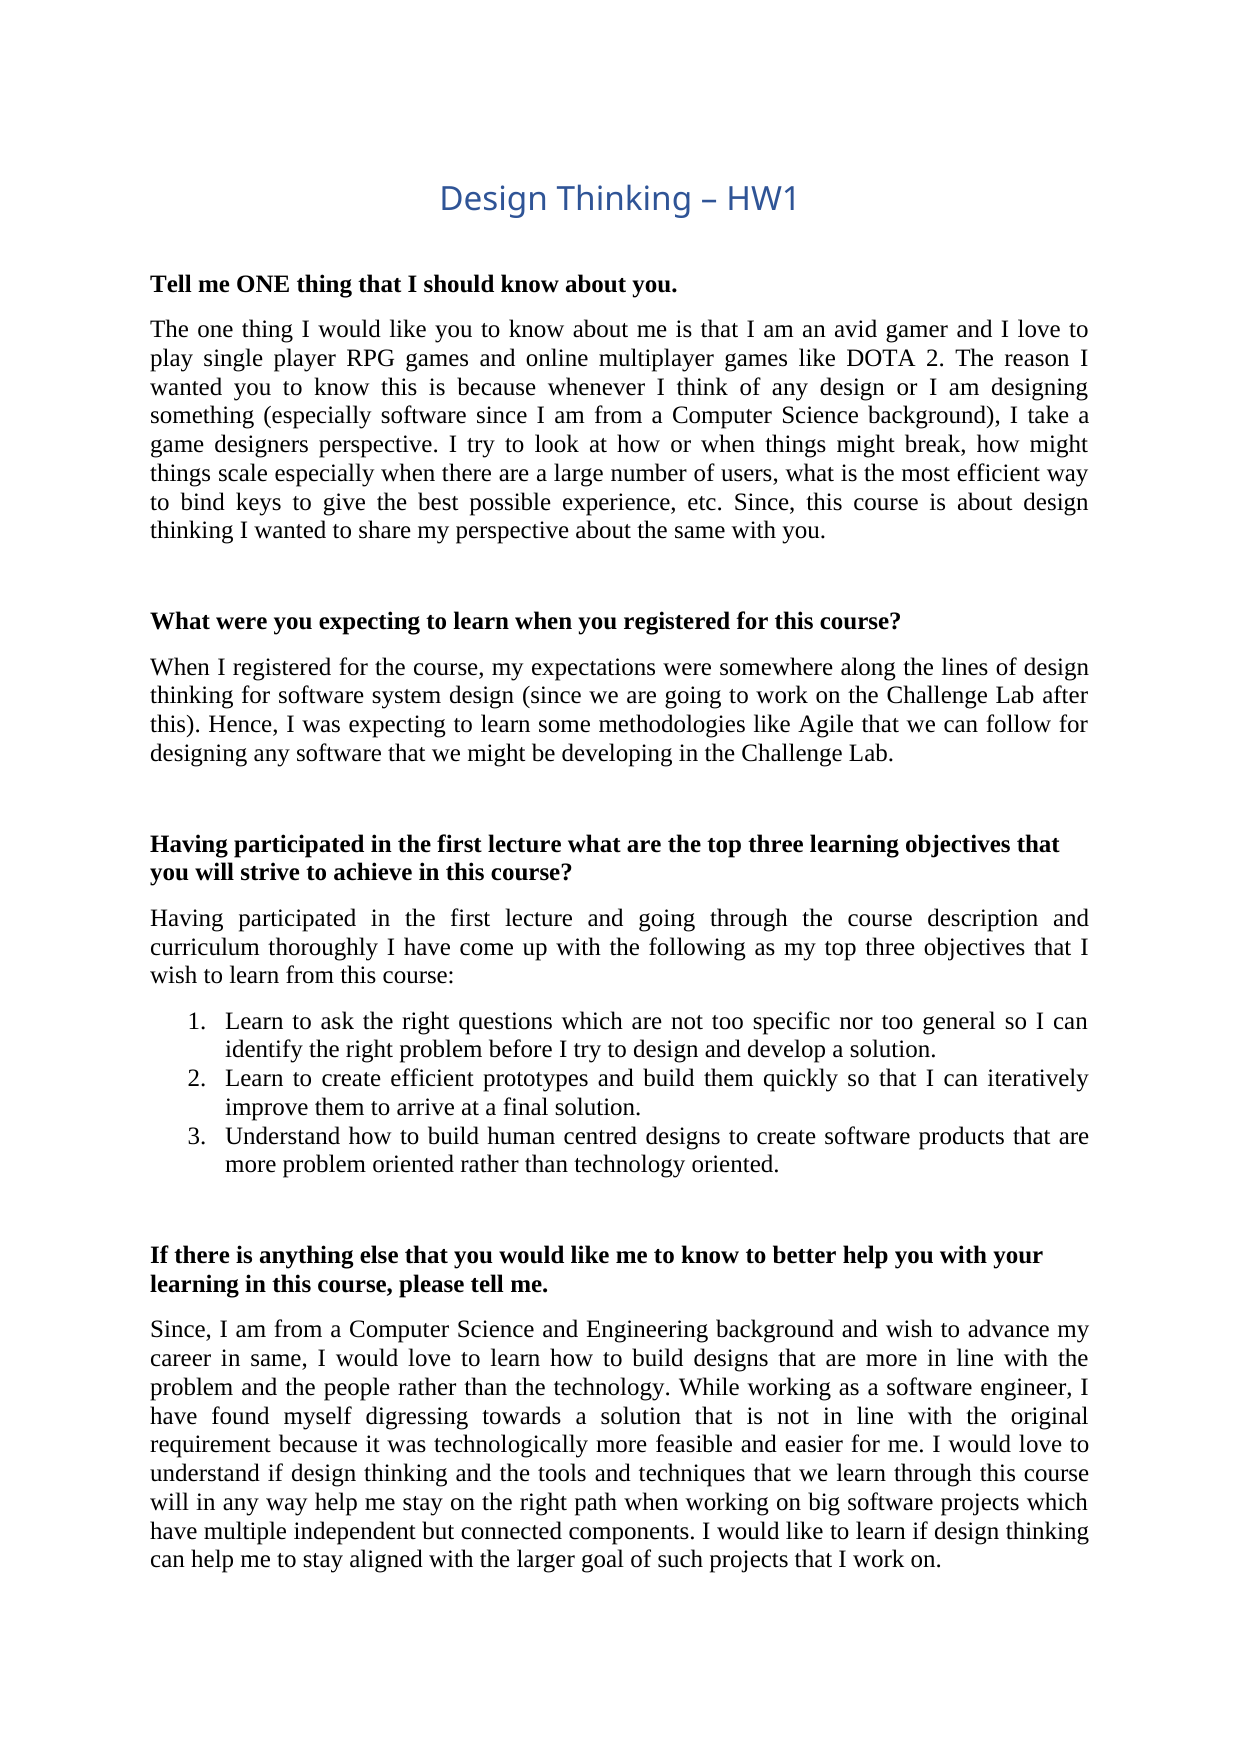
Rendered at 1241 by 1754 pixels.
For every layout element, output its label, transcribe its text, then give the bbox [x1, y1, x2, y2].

text Tell me ONE thing that I should know about you. [150, 269, 1090, 297]
text When I registered for the course, my expectations were somewhere along the lines of design thinking for software system design (since we are going to work on the Challenge Lab after this). Hence, I was expecting to learn some methodologies like Agile that we can follow for designing any software that we might be developing in the Challenge Lab. [150, 652, 1090, 767]
subtitle Design Thinking – HW1 [150, 175, 1090, 220]
text If there is anything else that you would like me to know to better help you with your learning in this course, please tell me. [150, 1240, 1090, 1298]
list Understand how to build human centred designs to create software products that are more problem oriented rather than technology oriented. [187, 1121, 1090, 1178]
text Having participated in the first lecture and going through the course description and curriculum thoroughly I have come up with the following as my top three objectives that I wish to learn from this course: [150, 903, 1090, 989]
list Learn to create efficient prototypes and build them quickly so that I can iteratively improve them to arrive at a final solution. [187, 1063, 1090, 1121]
text The one thing I would like you to know about me is that I am an avid gamer and I love to play single player RPG games and online multiplayer games like DOTA 2. The reason I wanted you to know this is because whenever I think of any design or I am designing something (especially software since I am from a Computer Science background), I take a game designers perspective. I try to look at how or when things might break, how might things scale especially when there are a large number of users, what is the most efficient way to bind keys to give the best possible experience, etc. Since, this course is about design thinking I wanted to share my perspective about the same with you. [150, 314, 1090, 544]
list Learn to ask the right questions which are not too specific nor too general so I can identify the right problem before I try to design and develop a solution. [187, 1006, 1090, 1063]
text What were you expecting to learn when you registered for this course? [150, 606, 1090, 635]
text Since, I am from a Computer Science and Engineering background and wish to advance my career in same, I would love to learn how to build designs that are more in line with the problem and the people rather than the technology. While working as a software engineer, I have found myself digressing towards a solution that is not in line with the original requirement because it was technologically more feasible and easier for me. I would love to understand if design thinking and the tools and techniques that we learn through this course will in any way help me stay on the right path when working on big software projects which have multiple independent but connected components. I would like to learn if design thinking can help me to stay aligned with the larger goal of such projects that I work on. [150, 1314, 1090, 1573]
text Having participated in the first lecture what are the top three learning objectives that you will strive to achieve in this course? [150, 829, 1090, 886]
